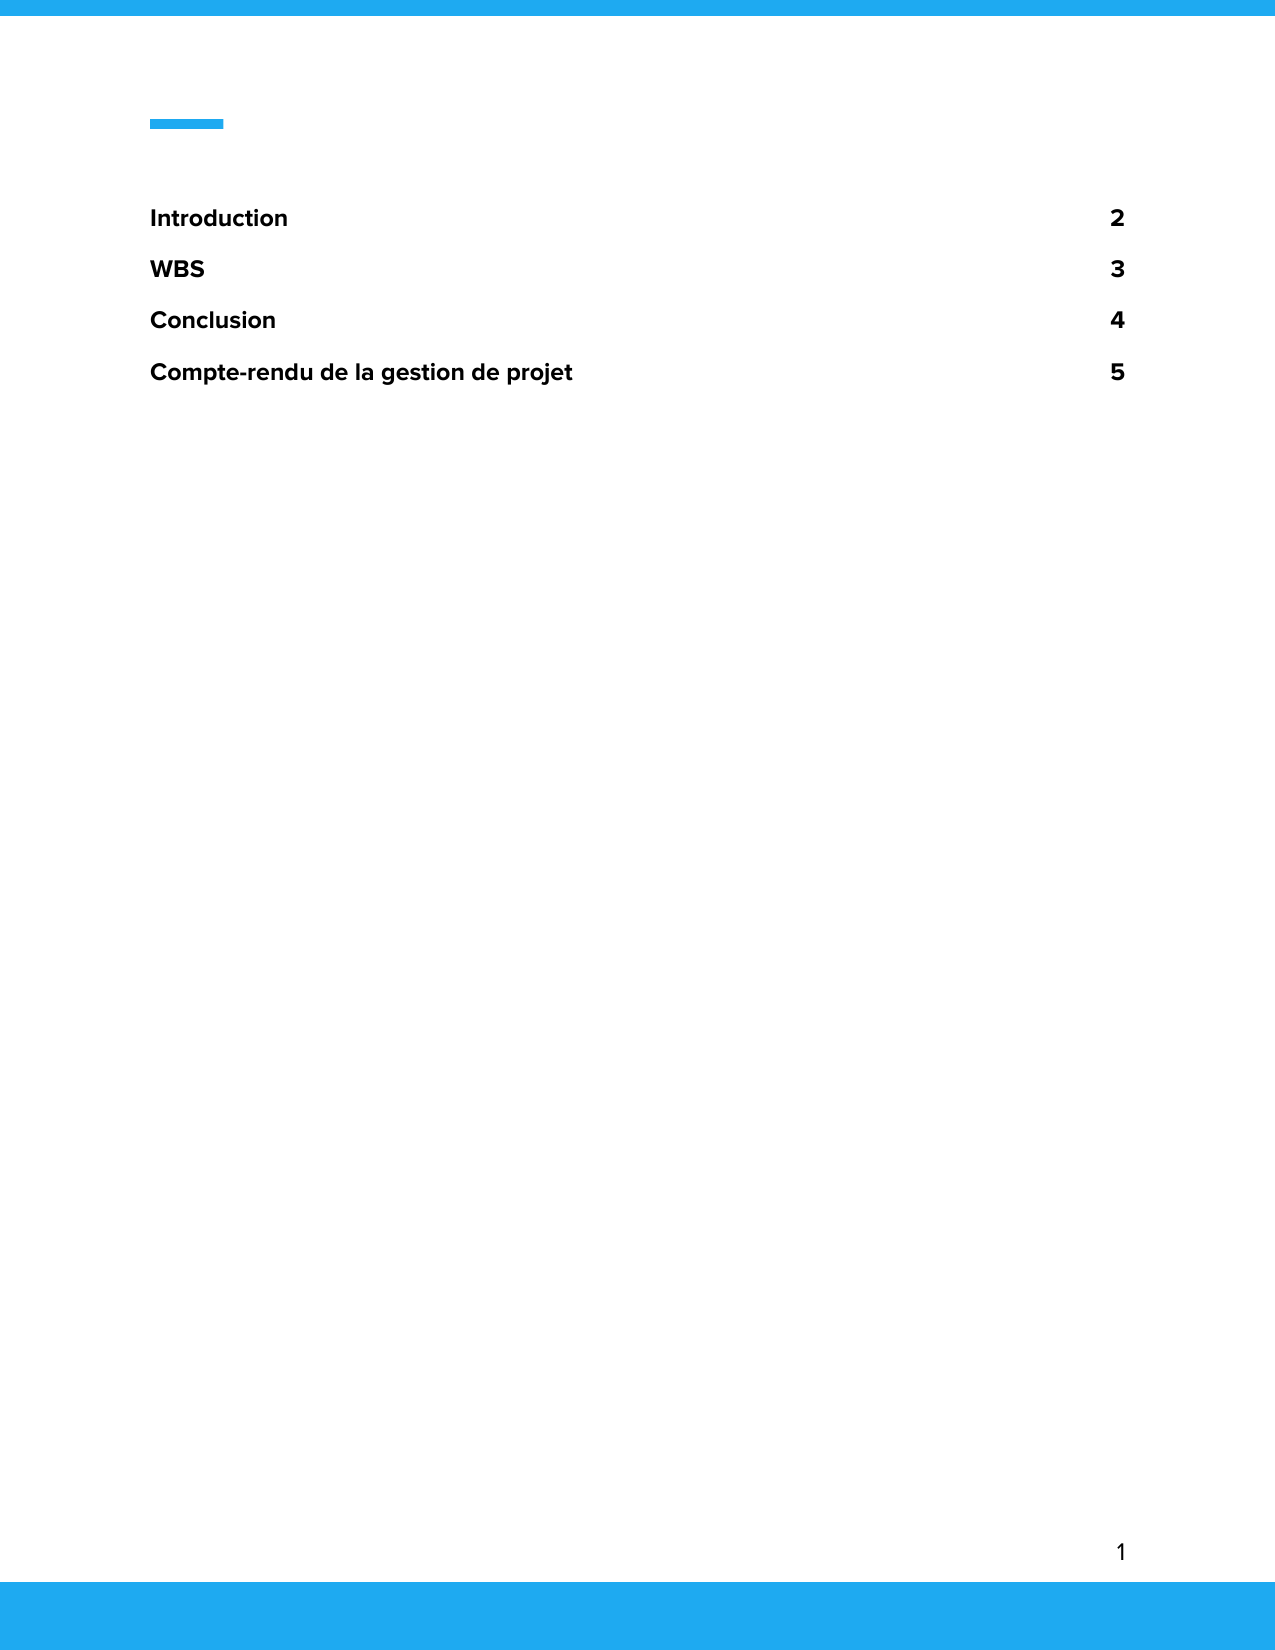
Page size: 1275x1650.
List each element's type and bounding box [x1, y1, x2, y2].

picture [150, 119, 224, 129]
picture [0, 1582, 1275, 1650]
picture [0, 0, 1275, 16]
